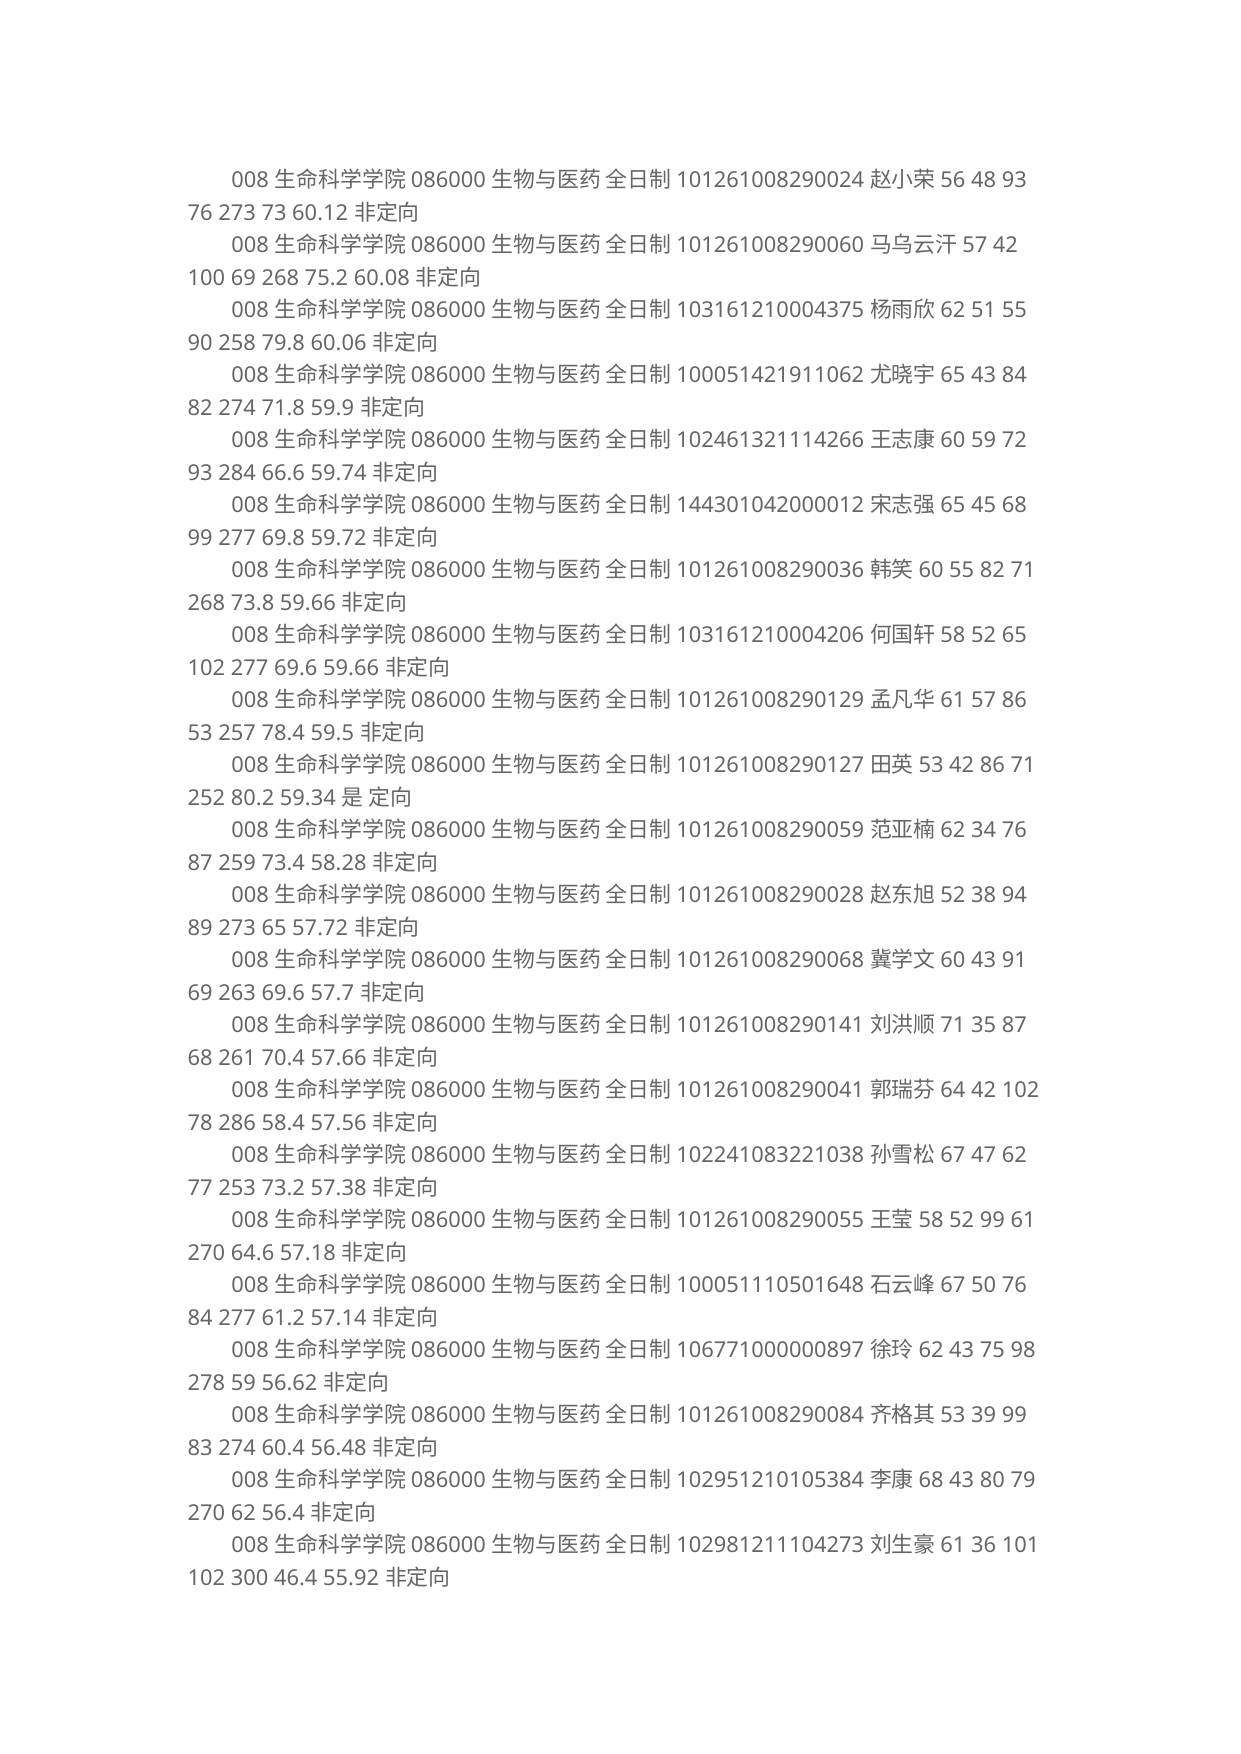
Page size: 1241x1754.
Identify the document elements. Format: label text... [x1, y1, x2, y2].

text 008 生命科学学院 086000 生物与医药 全日制 144301042000012 宋志强 65 45 68 99 277 69.8 59.72 非定向 [187, 487, 1053, 552]
text 008 生命科学学院 086000 生物与医药 全日制 101261008290141 刘洪顺 71 35 87 68 261 70.4 57.66 非定向 [187, 1007, 1053, 1072]
text 008 生命科学学院 086000 生物与医药 全日制 101261008290036 韩笑 60 55 82 71 268 73.8 59.66 非定向 [187, 552, 1053, 617]
text 008 生命科学学院 086000 生物与医药 全日制 101261008290068 冀学文 60 43 91 69 263 69.6 57.7 非定向 [187, 942, 1053, 1007]
text 008 生命科学学院 086000 生物与医药 全日制 101261008290041 郭瑞芬 64 42 102 78 286 58.4 57.56 非定向 [187, 1072, 1053, 1137]
text 008 生命科学学院 086000 生物与医药 全日制 106771000000897 徐玲 62 43 75 98 278 59 56.62 非定向 [187, 1332, 1053, 1397]
text 008 生命科学学院 086000 生物与医药 全日制 101261008290084 齐格其 53 39 99 83 274 60.4 56.48 非定向 [187, 1397, 1053, 1462]
text 008 生命科学学院 086000 生物与医药 全日制 101261008290129 孟凡华 61 57 86 53 257 78.4 59.5 非定向 [187, 682, 1053, 747]
text 008 生命科学学院 086000 生物与医药 全日制 100051110501648 石云峰 67 50 76 84 277 61.2 57.14 非定向 [187, 1267, 1053, 1332]
text 008 生命科学学院 086000 生物与医药 全日制 102951210105384 李康 68 43 80 79 270 62 56.4 非定向 [187, 1462, 1053, 1527]
text 008 生命科学学院 086000 生物与医药 全日制 103161210004375 杨雨欣 62 51 55 90 258 79.8 60.06 非定向 [187, 292, 1053, 357]
text 008 生命科学学院 086000 生物与医药 全日制 101261008290060 马乌云汗 57 42 100 69 268 75.2 60.08 非定向 [187, 227, 1053, 292]
text 008 生命科学学院 086000 生物与医药 全日制 102461321114266 王志康 60 59 72 93 284 66.6 59.74 非定向 [187, 422, 1053, 487]
text 008 生命科学学院 086000 生物与医药 全日制 101261008290024 赵小荣 56 48 93 76 273 73 60.12 非定向 [187, 162, 1053, 227]
text 008 生命科学学院 086000 生物与医药 全日制 103161210004206 何国轩 58 52 65 102 277 69.6 59.66 非定向 [187, 617, 1053, 682]
text 008 生命科学学院 086000 生物与医药 全日制 100051421911062 尤晓宇 65 43 84 82 274 71.8 59.9 非定向 [187, 357, 1053, 422]
text 008 生命科学学院 086000 生物与医药 全日制 102241083221038 孙雪松 67 47 62 77 253 73.2 57.38 非定向 [187, 1137, 1053, 1202]
text 008 生命科学学院 086000 生物与医药 全日制 101261008290127 田英 53 42 86 71 252 80.2 59.34 是 定向 [187, 747, 1053, 812]
text 008 生命科学学院 086000 生物与医药 全日制 101261008290059 范亚楠 62 34 76 87 259 73.4 58.28 非定向 [187, 812, 1053, 877]
text 008 生命科学学院 086000 生物与医药 全日制 101261008290055 王莹 58 52 99 61 270 64.6 57.18 非定向 [187, 1202, 1053, 1267]
text 008 生命科学学院 086000 生物与医药 全日制 102981211104273 刘生豪 61 36 101 102 300 46.4 55.92 非定向 [187, 1527, 1053, 1592]
text 008 生命科学学院 086000 生物与医药 全日制 101261008290028 赵东旭 52 38 94 89 273 65 57.72 非定向 [187, 877, 1053, 942]
